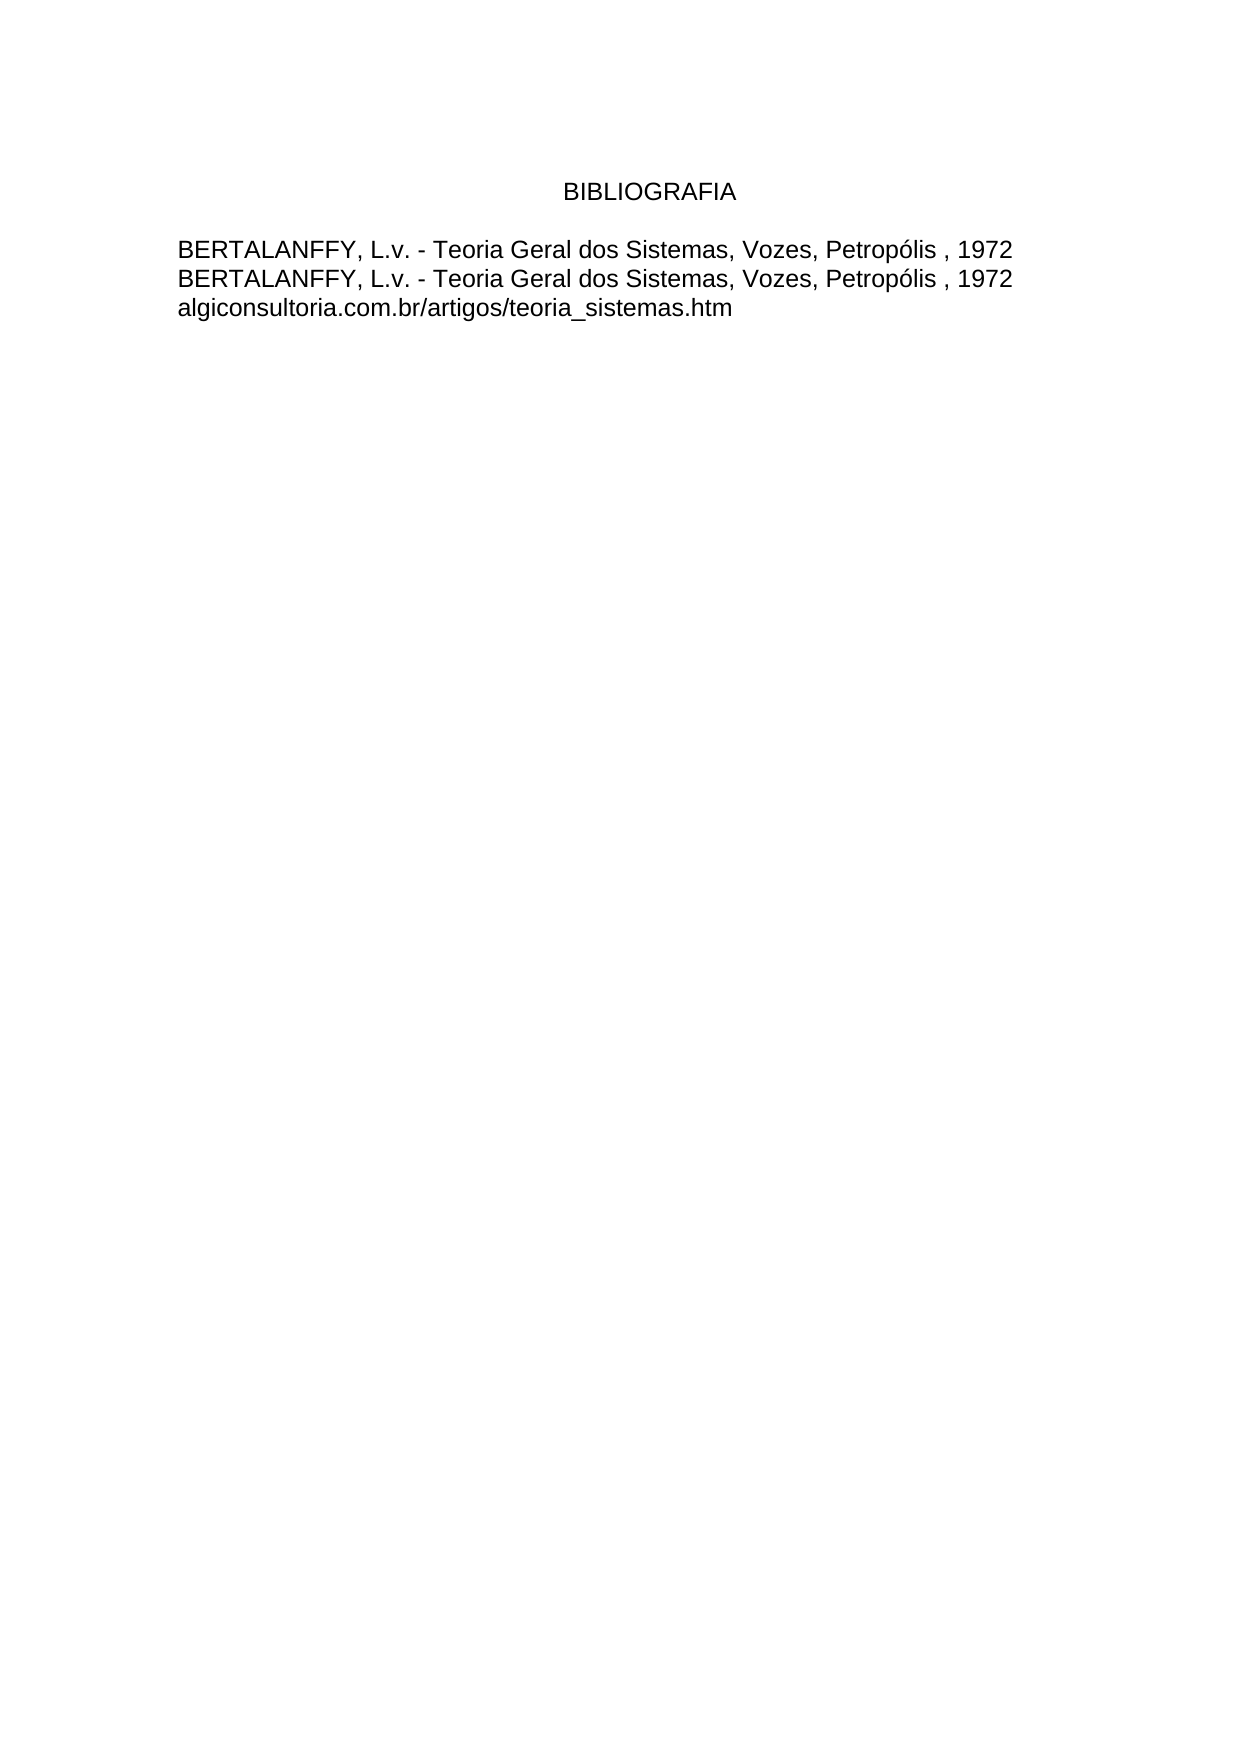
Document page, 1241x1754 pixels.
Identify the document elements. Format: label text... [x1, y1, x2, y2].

text BIBLIOGRAFIA [177, 177, 1122, 206]
text BERTALANFFY, L.v. - Teoria Geral dos Sistemas, Vozes, Petropólis , 1972 BERTALANFFY, L.v. - Teoria Geral dos Sistemas, Vozes, Petropólis , 1972 algiconsultoria.com.br/artigos/teoria_sistemas.htm [177, 235, 1122, 321]
